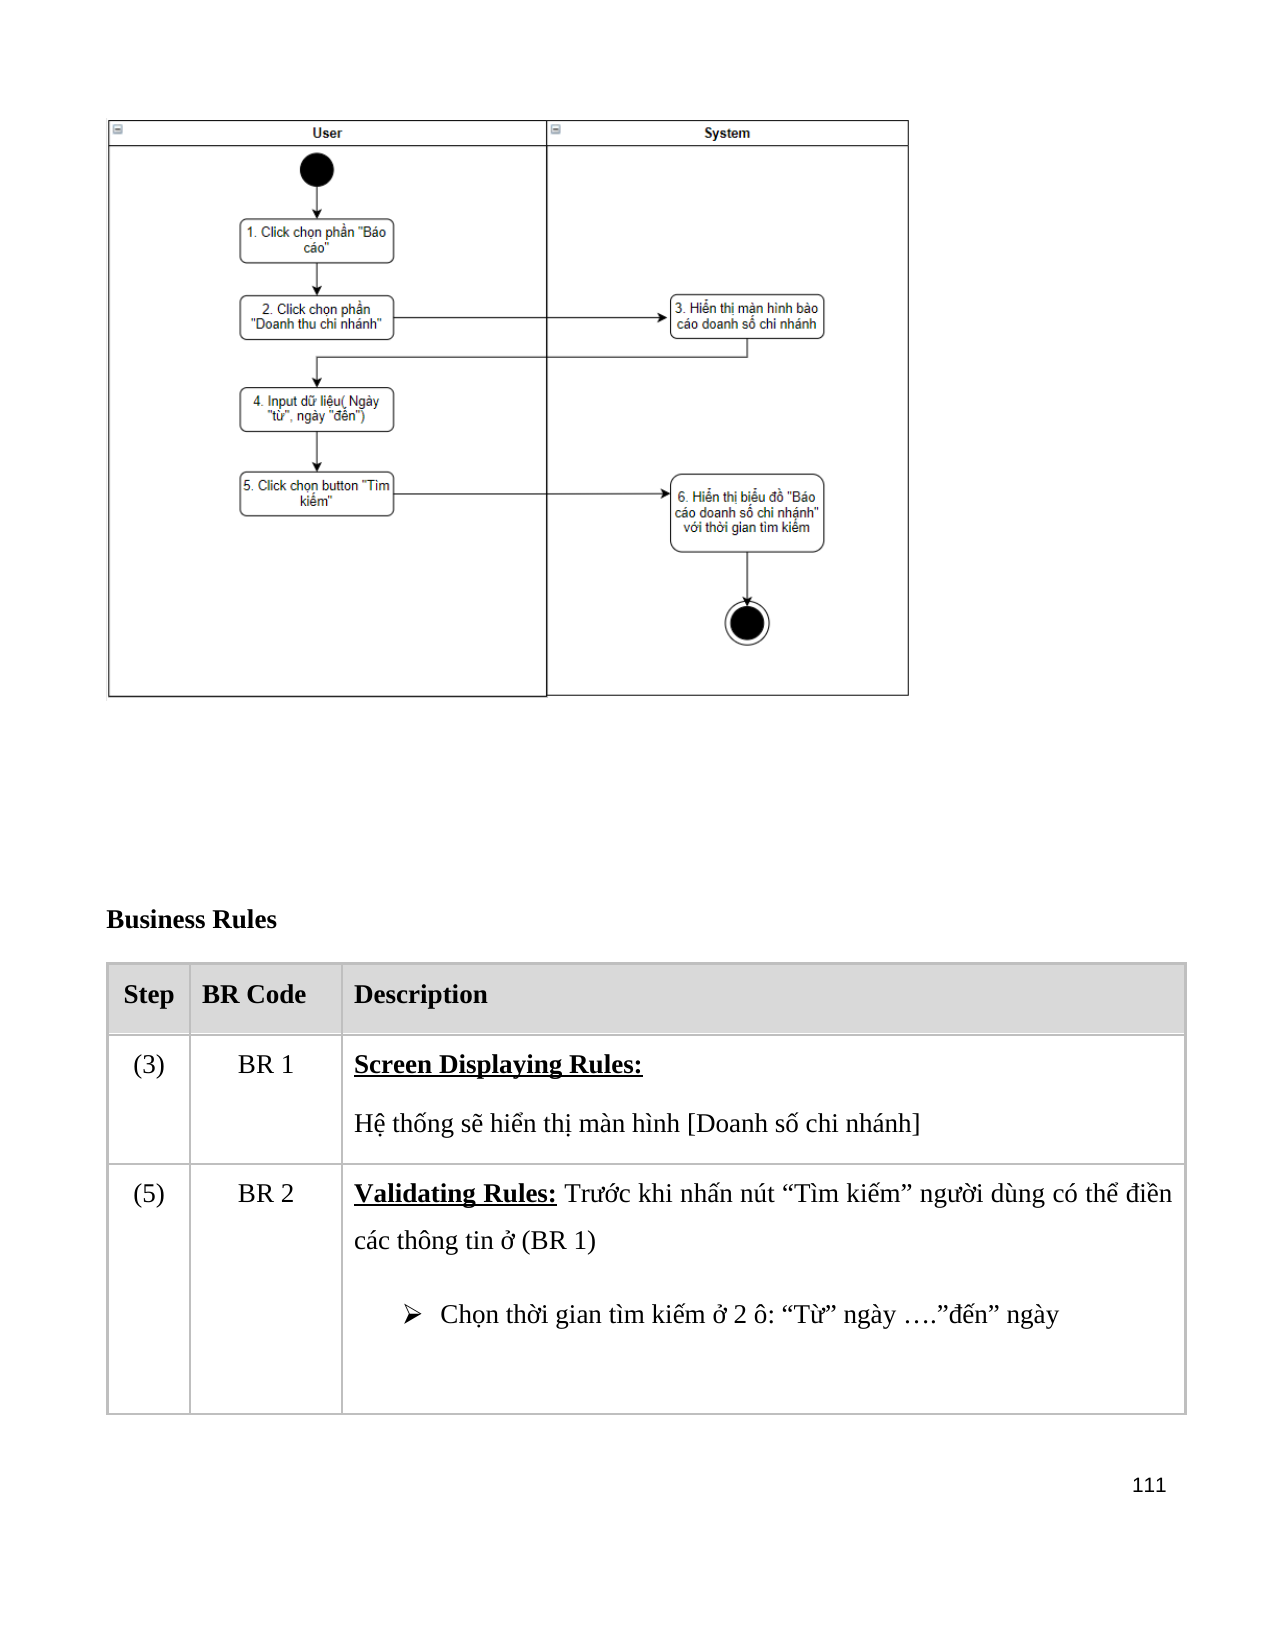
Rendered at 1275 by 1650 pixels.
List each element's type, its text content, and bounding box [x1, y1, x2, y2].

text Business Rules [106, 903, 1167, 934]
table_cell (3) [109, 1036, 189, 1163]
table_header BR Code [191, 965, 341, 1033]
table_cell Screen Displaying Rules: Hệ thống sẽ hiển thị màn hình [Doanh số chi nhánh] [343, 1036, 1184, 1163]
table_cell BR 1 [191, 1036, 341, 1163]
picture [106, 118, 913, 701]
table_header Step [109, 965, 189, 1033]
table_header Description [343, 965, 1184, 1033]
table_cell (5) [109, 1165, 189, 1413]
table_cell BR 2 [191, 1165, 341, 1413]
table_cell Validating Rules: Trước khi nhấn nút “Tìm kiếm” người dùng có thể điền các thông tin ở (BR 1) Chọn thời gian tìm kiếm ở 2 ô: “Từ” ngày ….”đến” ngày [343, 1165, 1184, 1413]
